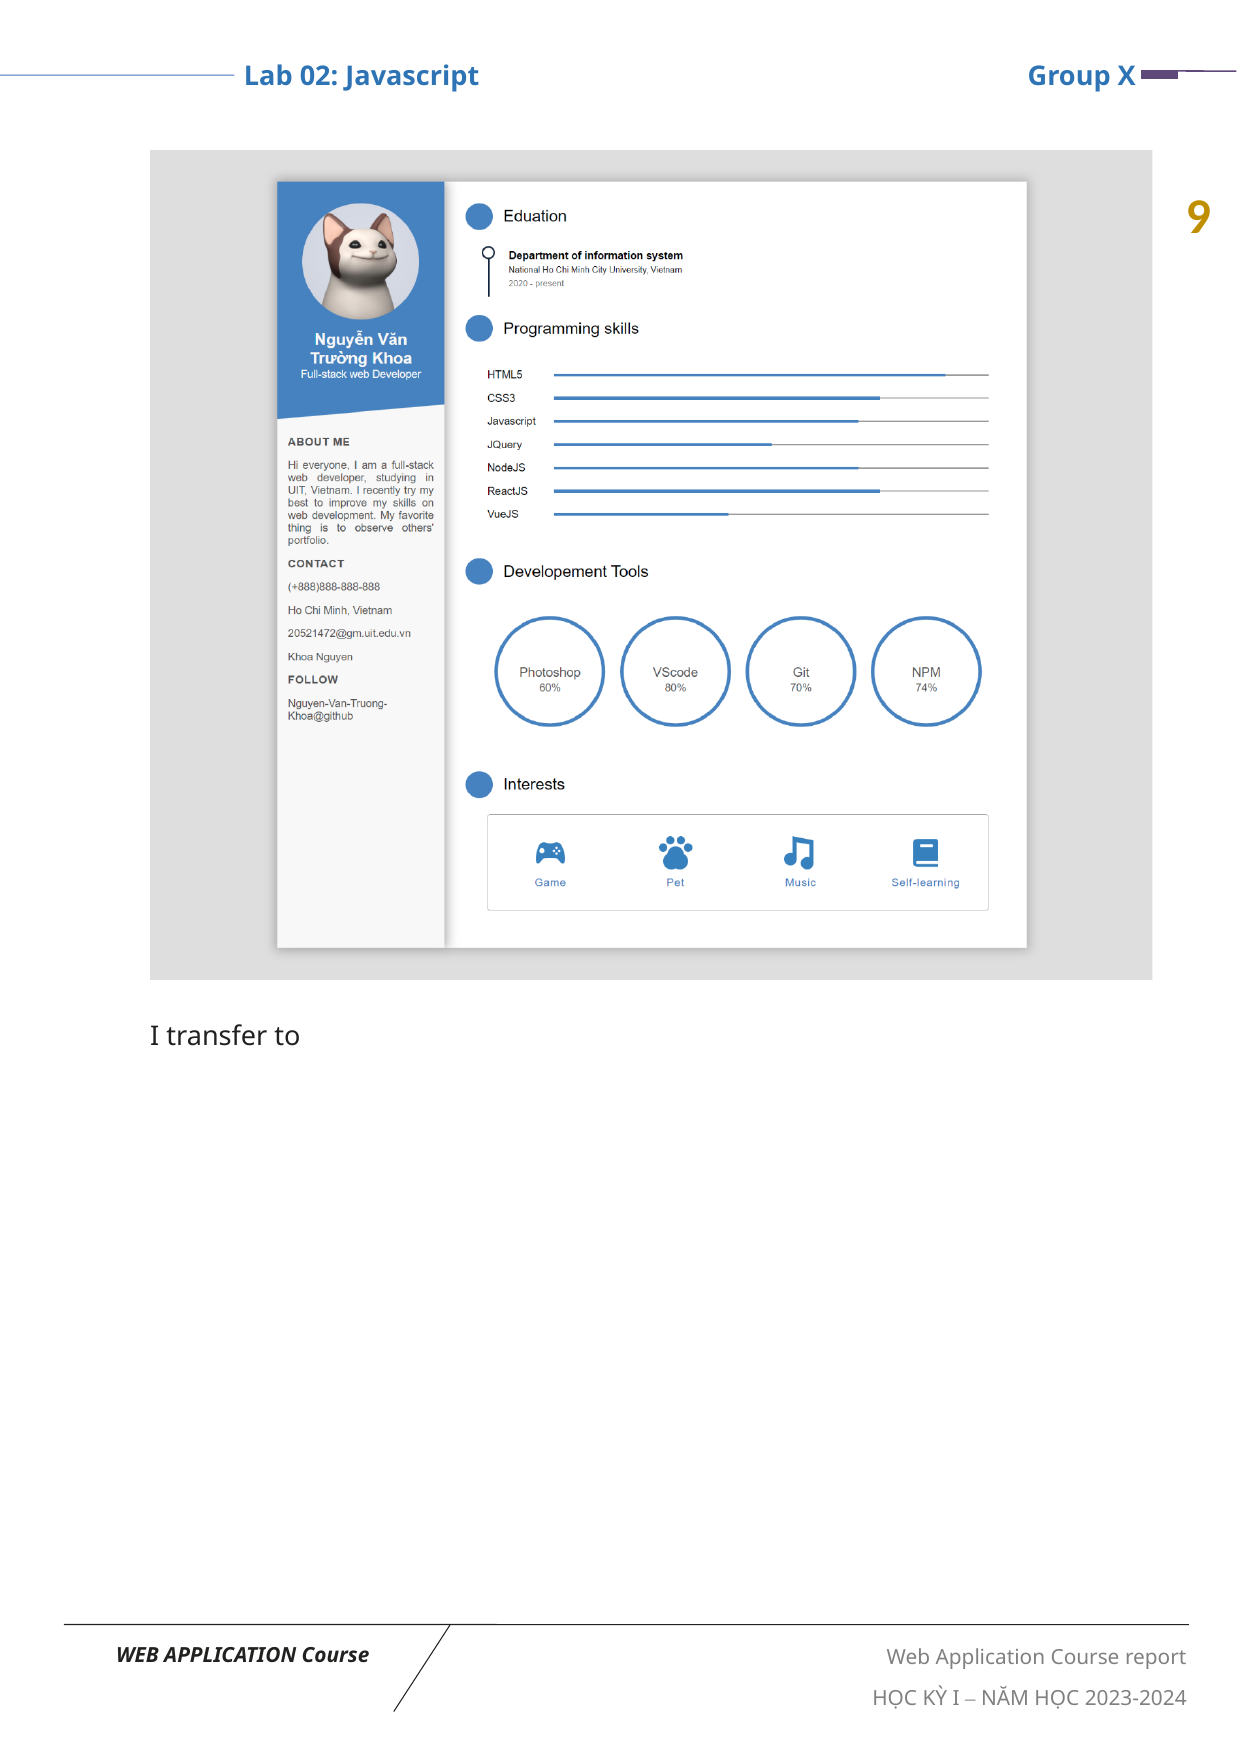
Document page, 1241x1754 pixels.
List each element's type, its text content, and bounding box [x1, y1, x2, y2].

text I transfer to [150, 1016, 1153, 1053]
picture [150, 150, 1153, 980]
